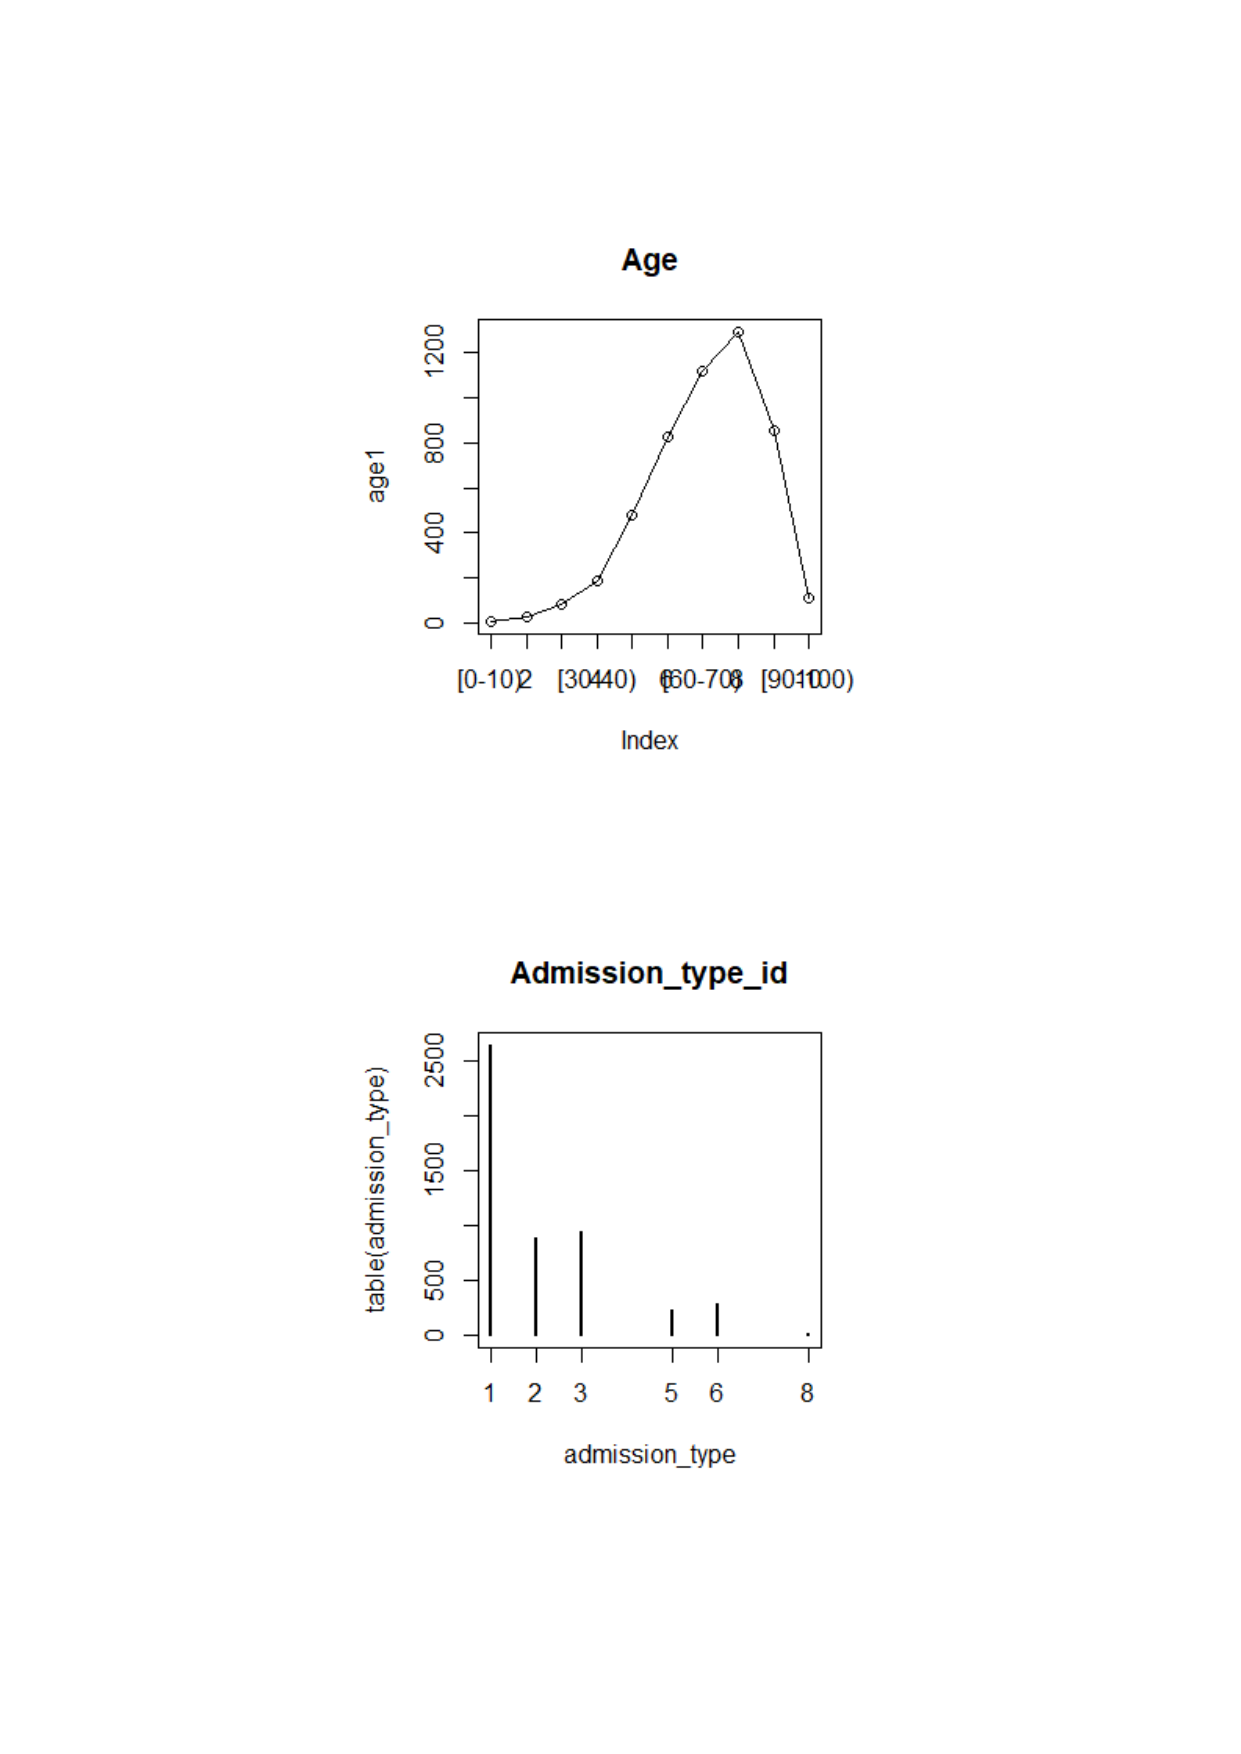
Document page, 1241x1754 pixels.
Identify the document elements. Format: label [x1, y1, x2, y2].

picture [356, 198, 885, 787]
picture [356, 911, 885, 1501]
